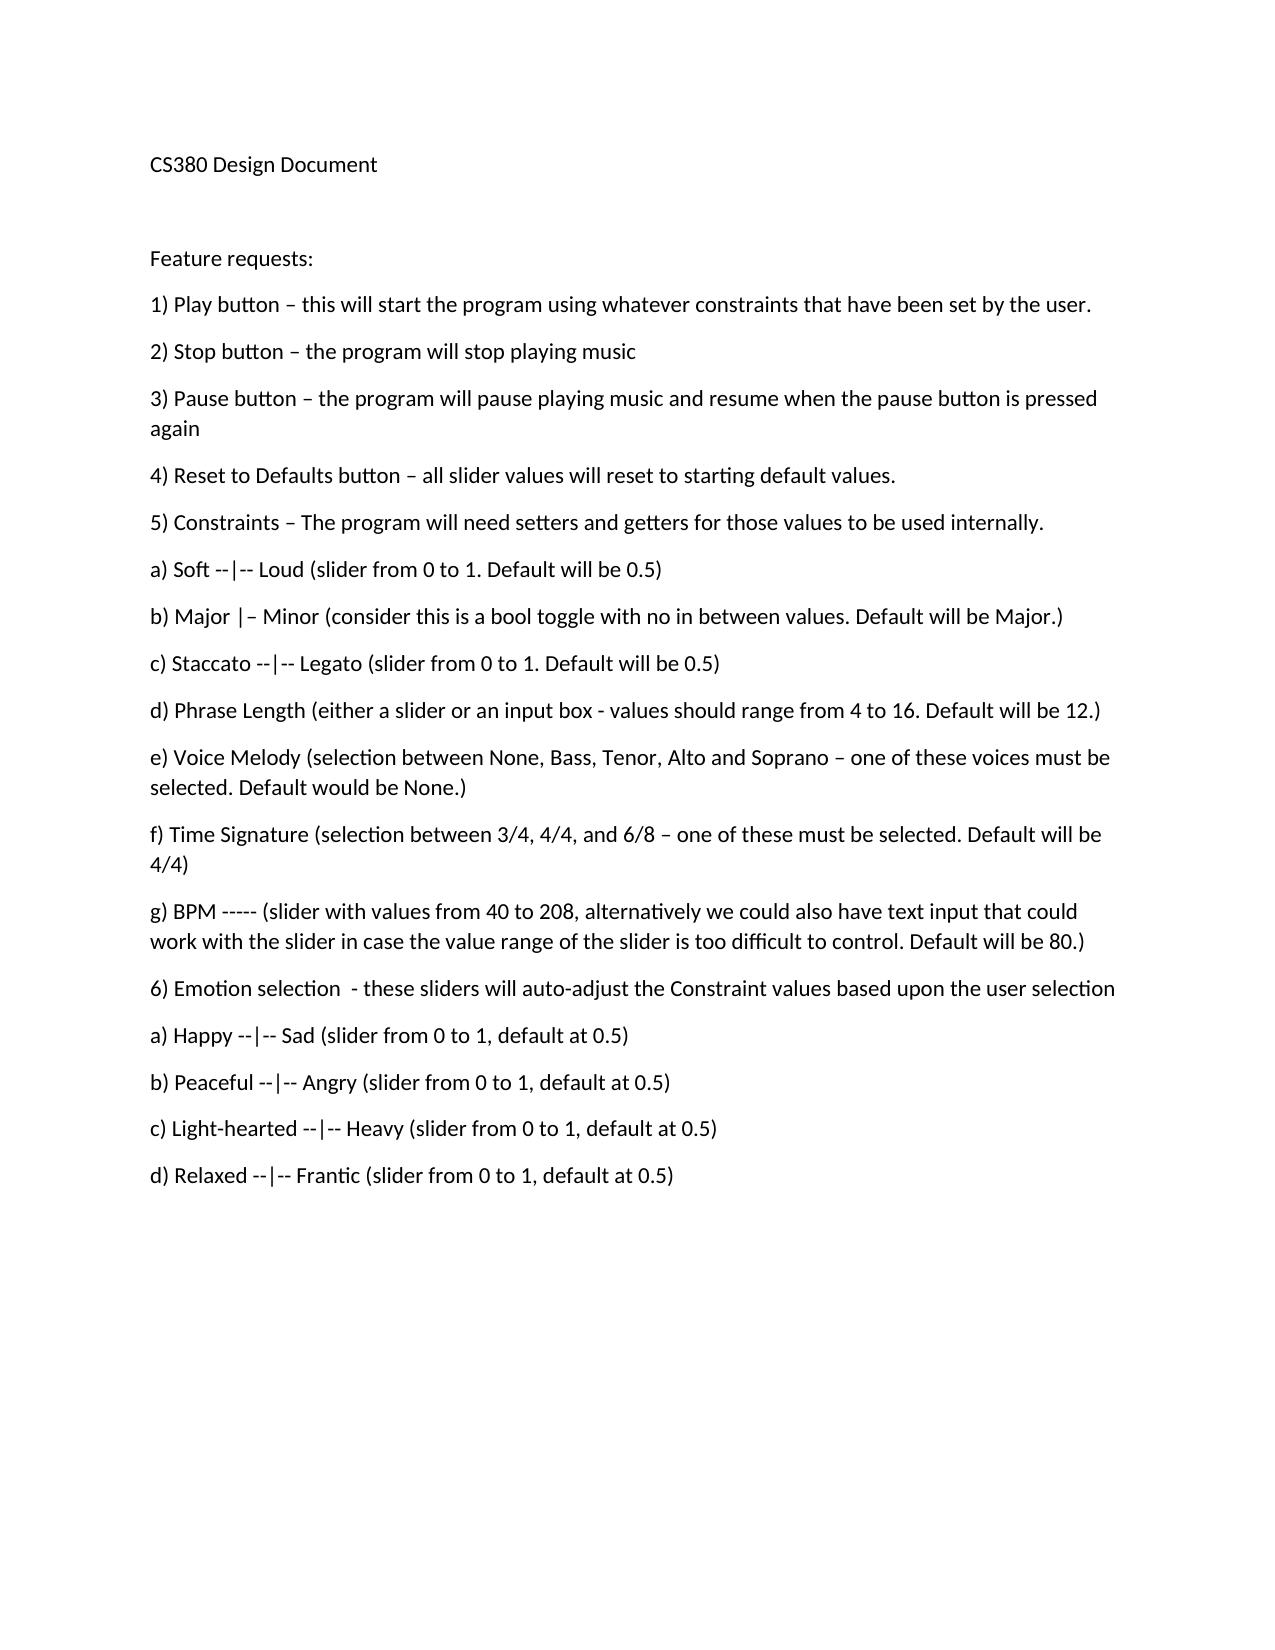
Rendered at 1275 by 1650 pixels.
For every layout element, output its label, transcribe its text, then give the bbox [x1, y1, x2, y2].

text c) Staccato --|-- Legato (slider from 0 to 1. Default will be 0.5) [150, 649, 1125, 677]
text CS380 Design Document [150, 150, 1125, 178]
text a) Happy --|-- Sad (slider from 0 to 1, default at 0.5) [150, 1021, 1125, 1049]
text a) Soft --|-- Loud (slider from 0 to 1. Default will be 0.5) [150, 555, 1125, 583]
text c) Light-hearted --|-- Heavy (slider from 0 to 1, default at 0.5) [150, 1114, 1125, 1143]
text 1) Play button – this will start the program using whatever constraints that have been set by the user. [150, 291, 1125, 319]
text b) Major |– Minor (consider this is a bool toggle with no in between values. Default will be Major.) [150, 602, 1125, 630]
text g) BPM ----- (slider with values from 40 to 208, alternatively we could also have text input that could work with the slider in case the value range of the slider is too difficult to control. Default will be 80.) [150, 897, 1125, 955]
text b) Peaceful --|-- Angry (slider from 0 to 1, default at 0.5) [150, 1068, 1125, 1096]
text Feature requests: [150, 244, 1125, 272]
text d) Relaxed --|-- Frantic (slider from 0 to 1, default at 0.5) [150, 1161, 1125, 1189]
text 6) Emotion selection - these sliders will auto-adjust the Constraint values based upon the user selection [150, 974, 1125, 1002]
text 2) Stop button – the program will stop playing music [150, 337, 1125, 366]
text 3) Pause button – the program will pause playing music and resume when the pause button is pressed again [150, 384, 1125, 443]
text d) Phrase Length (either a slider or an input box - values should range from 4 to 16. Default will be 12.) [150, 696, 1125, 724]
text 5) Constraints – The program will need setters and getters for those values to be used internally. [150, 508, 1125, 536]
text e) Voice Melody (selection between None, Bass, Tenor, Alto and Soprano – one of these voices must be selected. Default would be None.) [150, 743, 1125, 801]
text 4) Reset to Defaults button – all slider values will reset to starting default values. [150, 461, 1125, 489]
text f) Time Signature (selection between 3/4, 4/4, and 6/8 – one of these must be selected. Default will be 4/4) [150, 820, 1125, 878]
